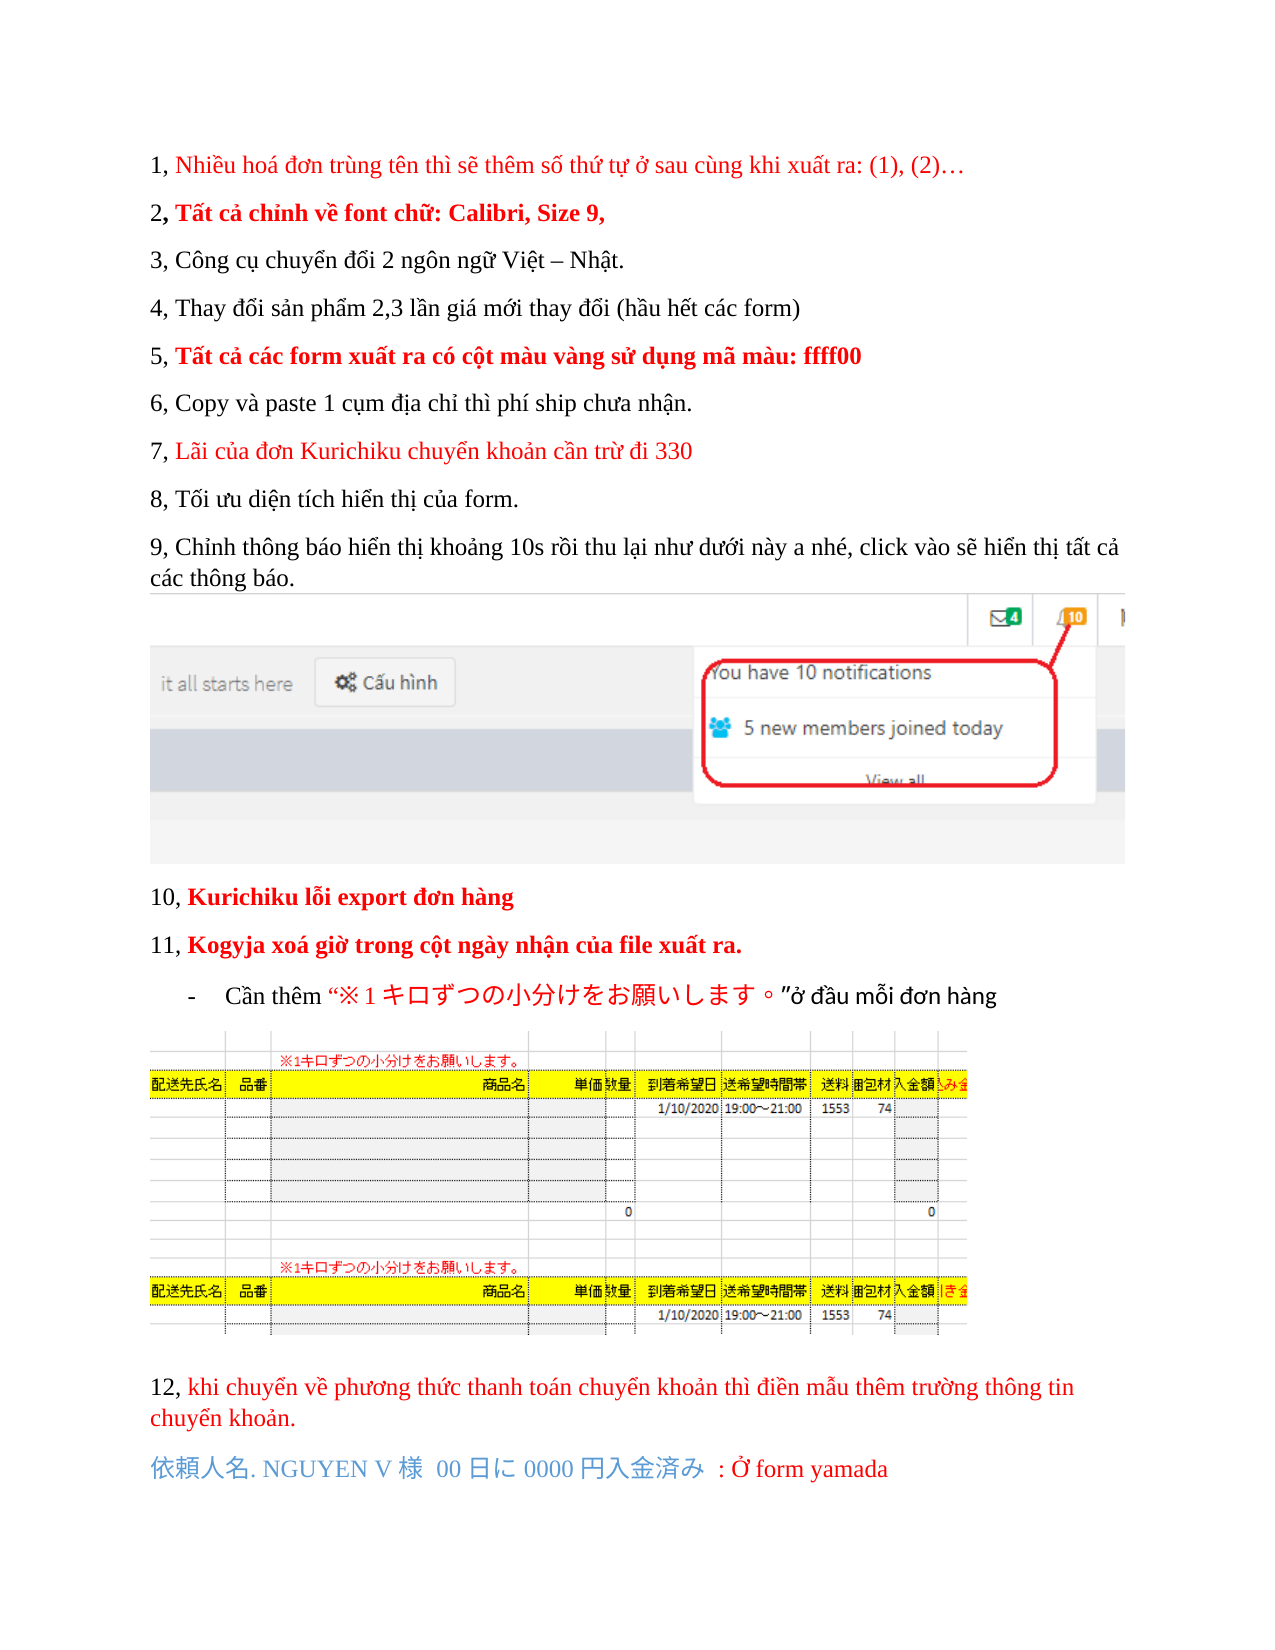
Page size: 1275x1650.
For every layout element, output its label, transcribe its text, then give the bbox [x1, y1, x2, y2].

picture [150, 593, 1125, 864]
text 6, Copy và paste 1 cụm địa chỉ thì phí ship chưa nhận. [150, 388, 1125, 417]
text 3, Công cụ chuyển đổi 2 ngôn ngữ Việt – Nhật. [150, 245, 1125, 274]
text 2, Tất cả chỉnh về font chữ: Calibri, Size 9, [150, 198, 1125, 226]
text 10, Kurichiku lỗi export đơn hàng [150, 882, 1125, 911]
text 11, Kogyja xoá giờ trong cột ngày nhận của file xuất ra. [150, 930, 1125, 959]
text 7, Lãi của đơn Kurichiku chuyển khoản cần trừ đi 330 [150, 436, 1125, 465]
text 9, Chỉnh thông báo hiển thị khoảng 10s rồi thu lại như dưới này a nhé, click vào sẽ hiển thị tất cả các thông báo. [150, 532, 1125, 593]
text 1, Nhiều hoá đơn trùng tên thì sẽ thêm số thứ tự ở sau cùng khi xuất ra: (1), (2)… [150, 150, 1125, 179]
text 5, Tất cả các form xuất ra có cột màu vàng sử dụng mã màu: ffff00 [150, 341, 1125, 369]
text 依頼人名. NGUYEN V 様 00 日に 0000 円入金済み : Ở form yamada [150, 1451, 1125, 1485]
text 8, Tối ưu diện tích hiển thị của form. [150, 484, 1125, 513]
text 4, Thay đổi sản phẩm 2,3 lần giá mới thay đổi (hầu hết các form) [150, 293, 1125, 322]
list Cần thêm “※1キロずつの小分けをお願いします。”ở đầu mỗi đơn hàng [187, 978, 1125, 1012]
picture [150, 1031, 968, 1335]
text 12, khi chuyển về phương thức thanh toán chuyển khoản thì điền mẫu thêm trường thông tin chuyển khoản. [150, 1372, 1125, 1432]
